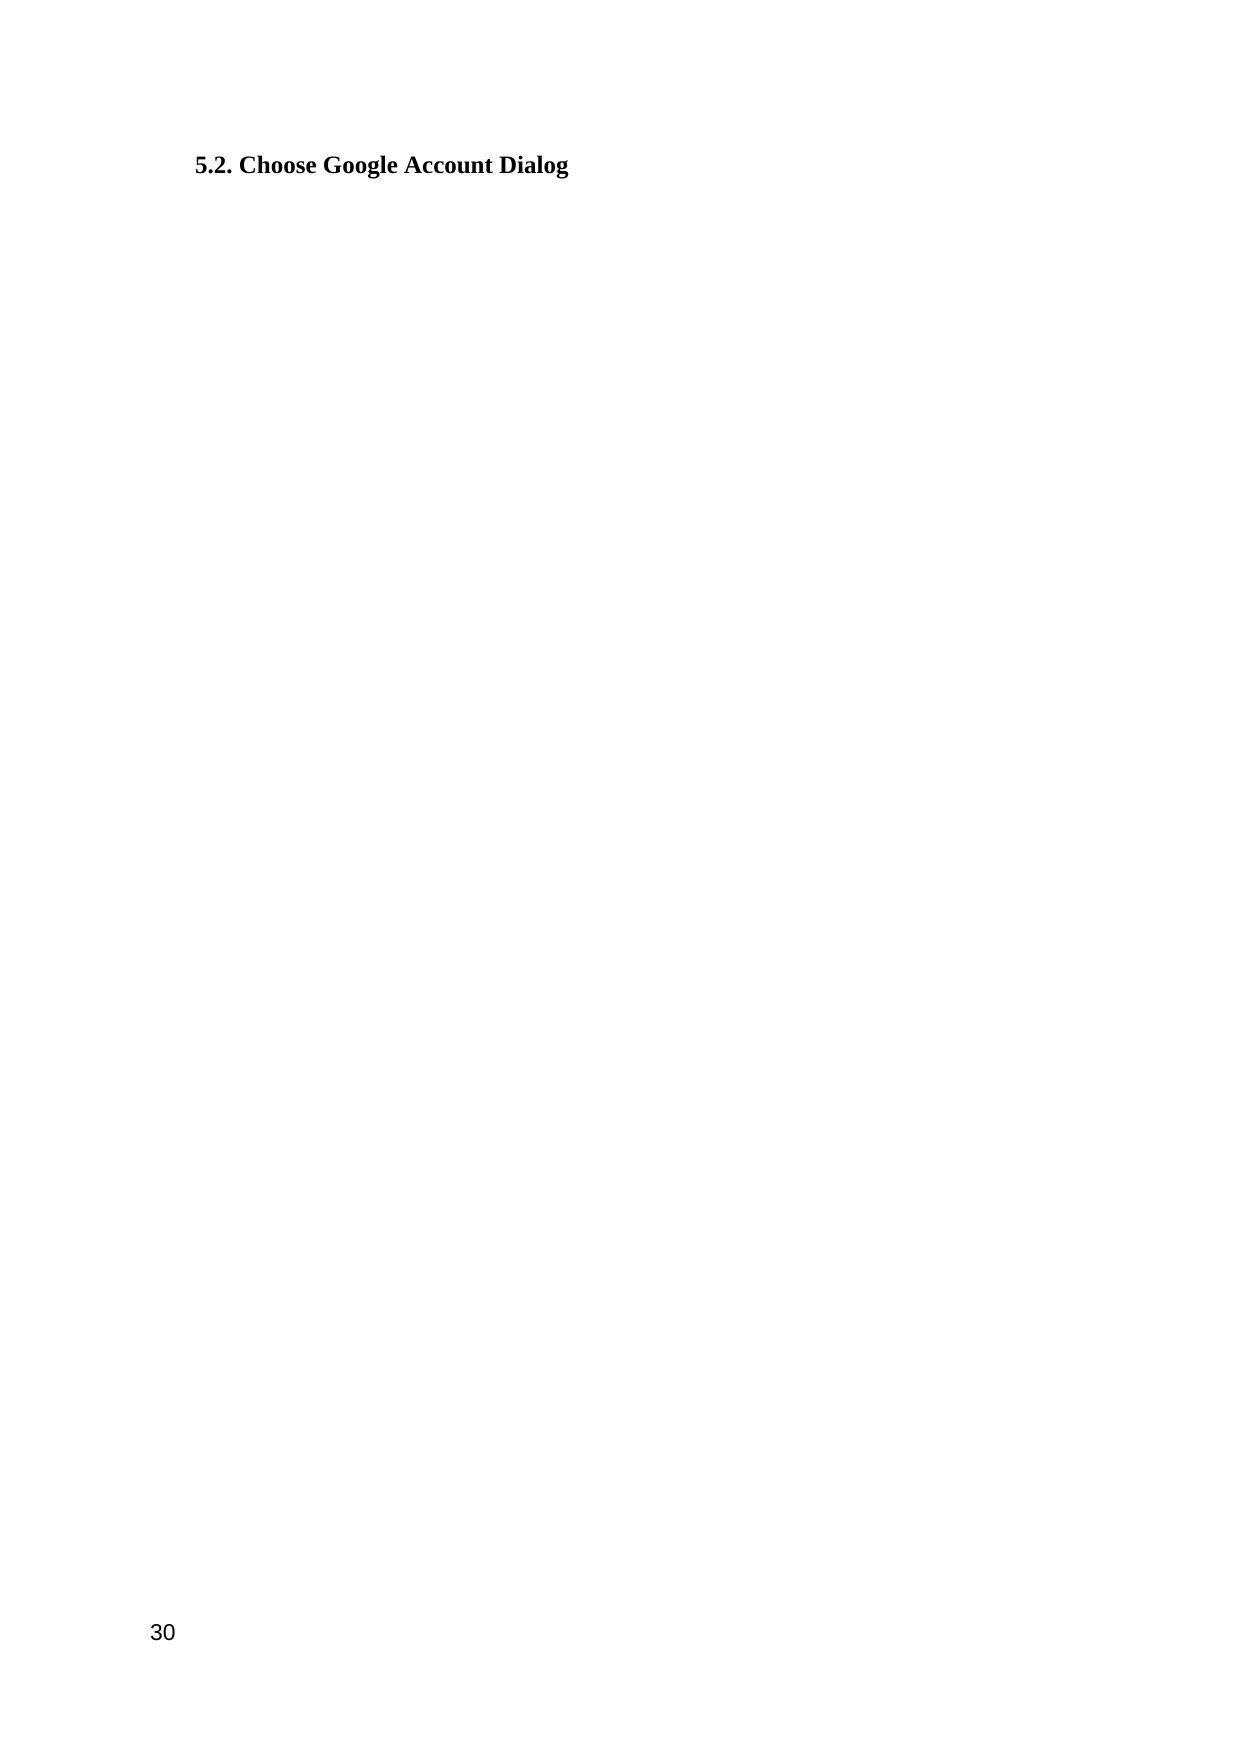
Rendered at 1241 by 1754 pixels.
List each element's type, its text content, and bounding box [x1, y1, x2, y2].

subtitle 5.2. Choose Google Account Dialog [120, 150, 1120, 179]
